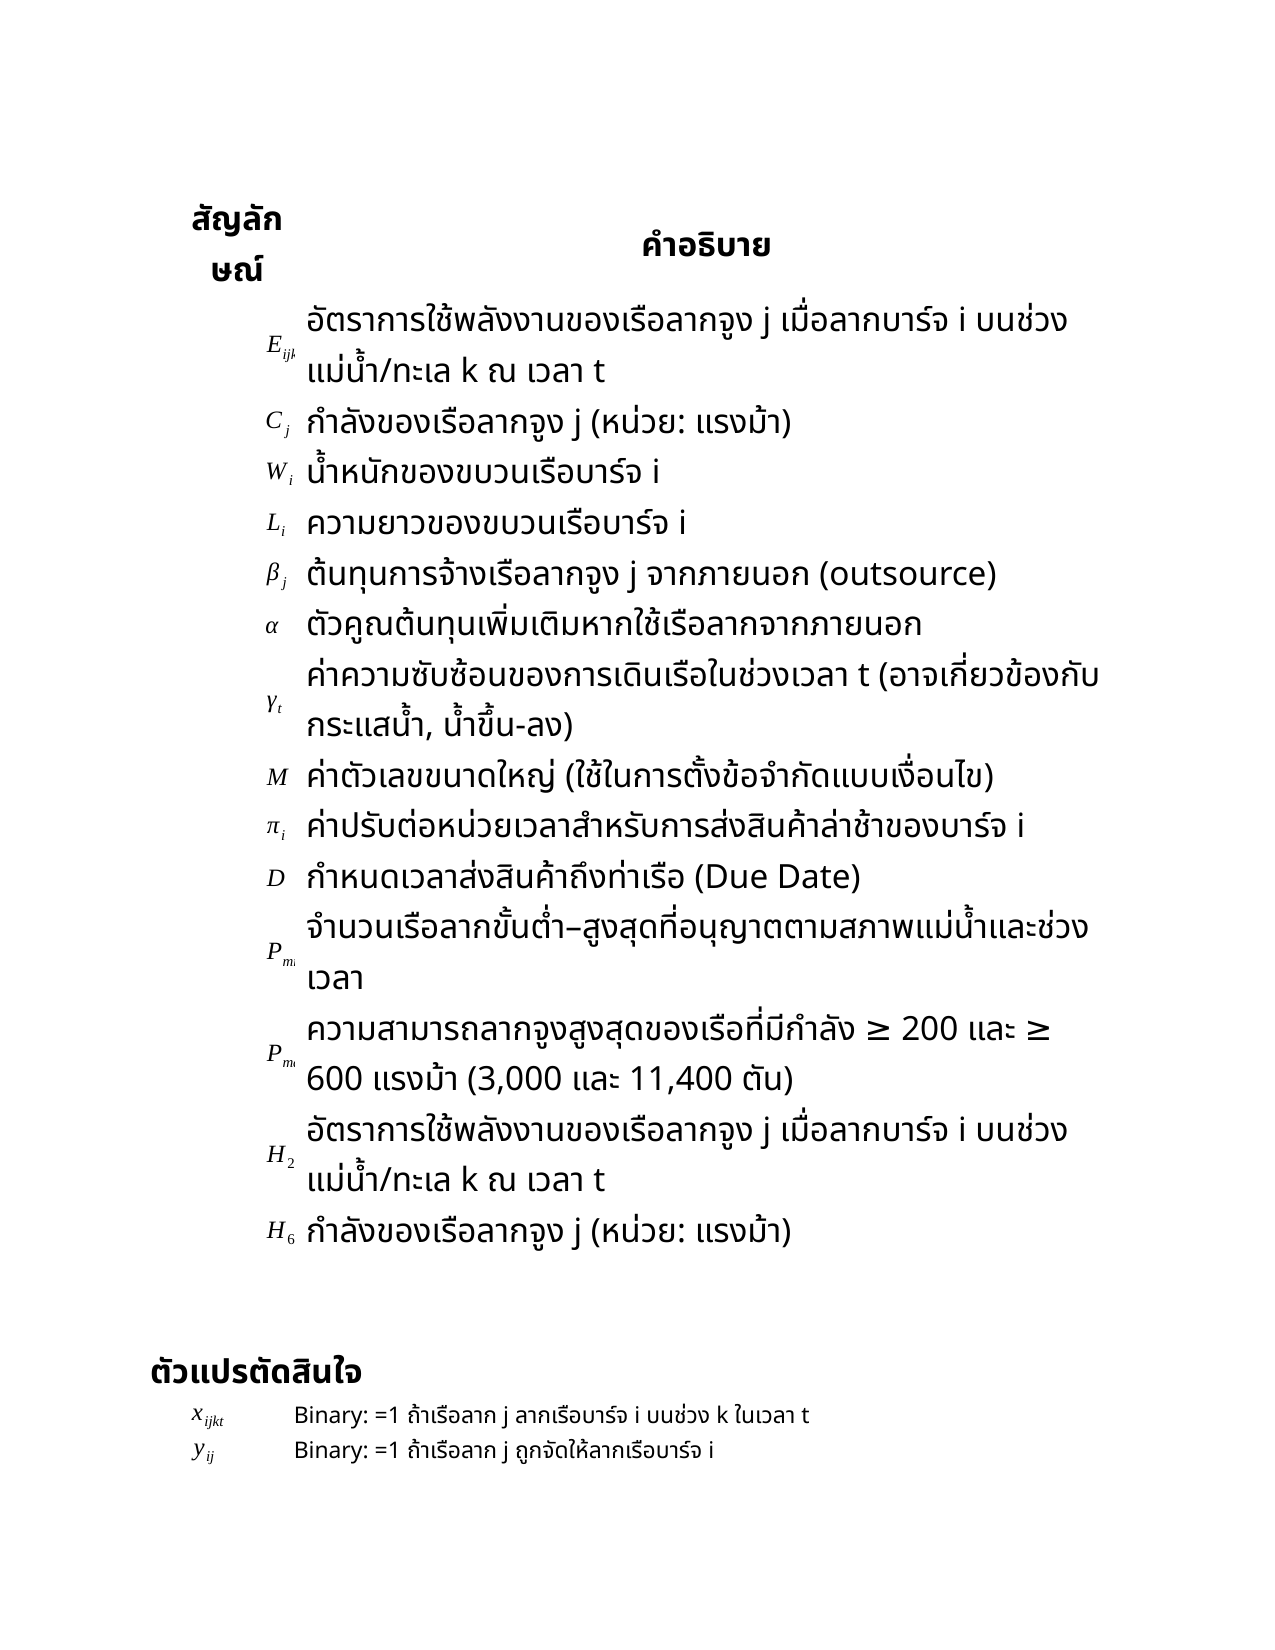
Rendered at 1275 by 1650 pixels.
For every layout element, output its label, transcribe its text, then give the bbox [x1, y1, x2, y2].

table_cell [179, 853, 294, 903]
table_header [179, 1399, 282, 1433]
table_cell Binary: =1 ถ้าเรือลาก j ถูกจัดให้ลากเรือบาร์จ i [282, 1434, 1118, 1468]
table_cell [179, 600, 294, 650]
table_cell [179, 1004, 294, 1106]
table_header สัญลักษณ์ [179, 195, 294, 296]
table_cell ค่าความซับซ้อนของการเดินเรือในช่วงเวลา t (อาจเกี่ยวข้องกับกระแสน้ำ, น้ำขึ้น-ลง) [295, 650, 1118, 752]
table_header คำอธิบาย [295, 195, 1118, 296]
table_cell [179, 448, 294, 499]
table_cell อัตราการใช้พลังงานของเรือลากจูง j เมื่อลากบาร์จ i บนช่วงแม่น้ำ/ทะเล k ณ เวลา t [295, 1106, 1118, 1207]
table_cell น้ำหนักของขบวนเรือบาร์จ i [295, 448, 1118, 499]
table_cell จำนวนเรือลากขั้นต่ำ–สูงสุดที่อนุญาตตามสภาพแม่น้ำและช่วงเวลา [295, 904, 1118, 1004]
table_cell ความสามารถลากจูงสูงสุดของเรือที่มีกำลัง ≥ 200 และ ≥ 600 แรงม้า (3,000 และ 11,400 ตัน) [295, 1004, 1118, 1106]
table_cell [179, 296, 294, 397]
table_cell กำลังของเรือลากจูง j (หน่วย: แรงม้า) [295, 398, 1118, 448]
table_cell ตัวคูณต้นทุนเพิ่มเติมหากใช้เรือลากจากภายนอก [295, 600, 1118, 650]
table_cell [179, 398, 294, 448]
table_cell [179, 1106, 294, 1207]
table_cell ความยาวของขบวนเรือบาร์จ i [295, 499, 1118, 549]
table_cell [179, 904, 294, 1004]
text ตัวแปรตัดสินใจ [150, 1348, 1125, 1399]
table_cell [179, 650, 294, 752]
table_header Binary: =1 ถ้าเรือลาก j ลากเรือบาร์จ i บนช่วง k ในเวลา t [282, 1399, 1118, 1433]
table_cell ต้นทุนการจ้างเรือลากจูง j จากภายนอก (outsource) [295, 549, 1118, 600]
table_cell [179, 1207, 294, 1257]
table_cell กำหนดเวลาส่งสินค้าถึงท่าเรือ (Due Date) [295, 853, 1118, 903]
table_cell กำลังของเรือลากจูง j (หน่วย: แรงม้า) [295, 1207, 1118, 1257]
table_cell ค่าปรับต่อหน่วยเวลาสำหรับการส่งสินค้าล่าช้าของบาร์จ i [295, 802, 1118, 853]
table_cell [179, 752, 294, 802]
table_cell ค่าตัวเลขขนาดใหญ่ (ใช้ในการตั้งข้อจำกัดแบบเงื่อนไข) [295, 752, 1118, 802]
table_cell [179, 802, 294, 853]
table_cell [179, 499, 294, 549]
table_cell อัตราการใช้พลังงานของเรือลากจูง j เมื่อลากบาร์จ i บนช่วงแม่น้ำ/ทะเล k ณ เวลา t [295, 296, 1118, 397]
table_cell [179, 1434, 282, 1468]
table_cell [179, 549, 294, 600]
